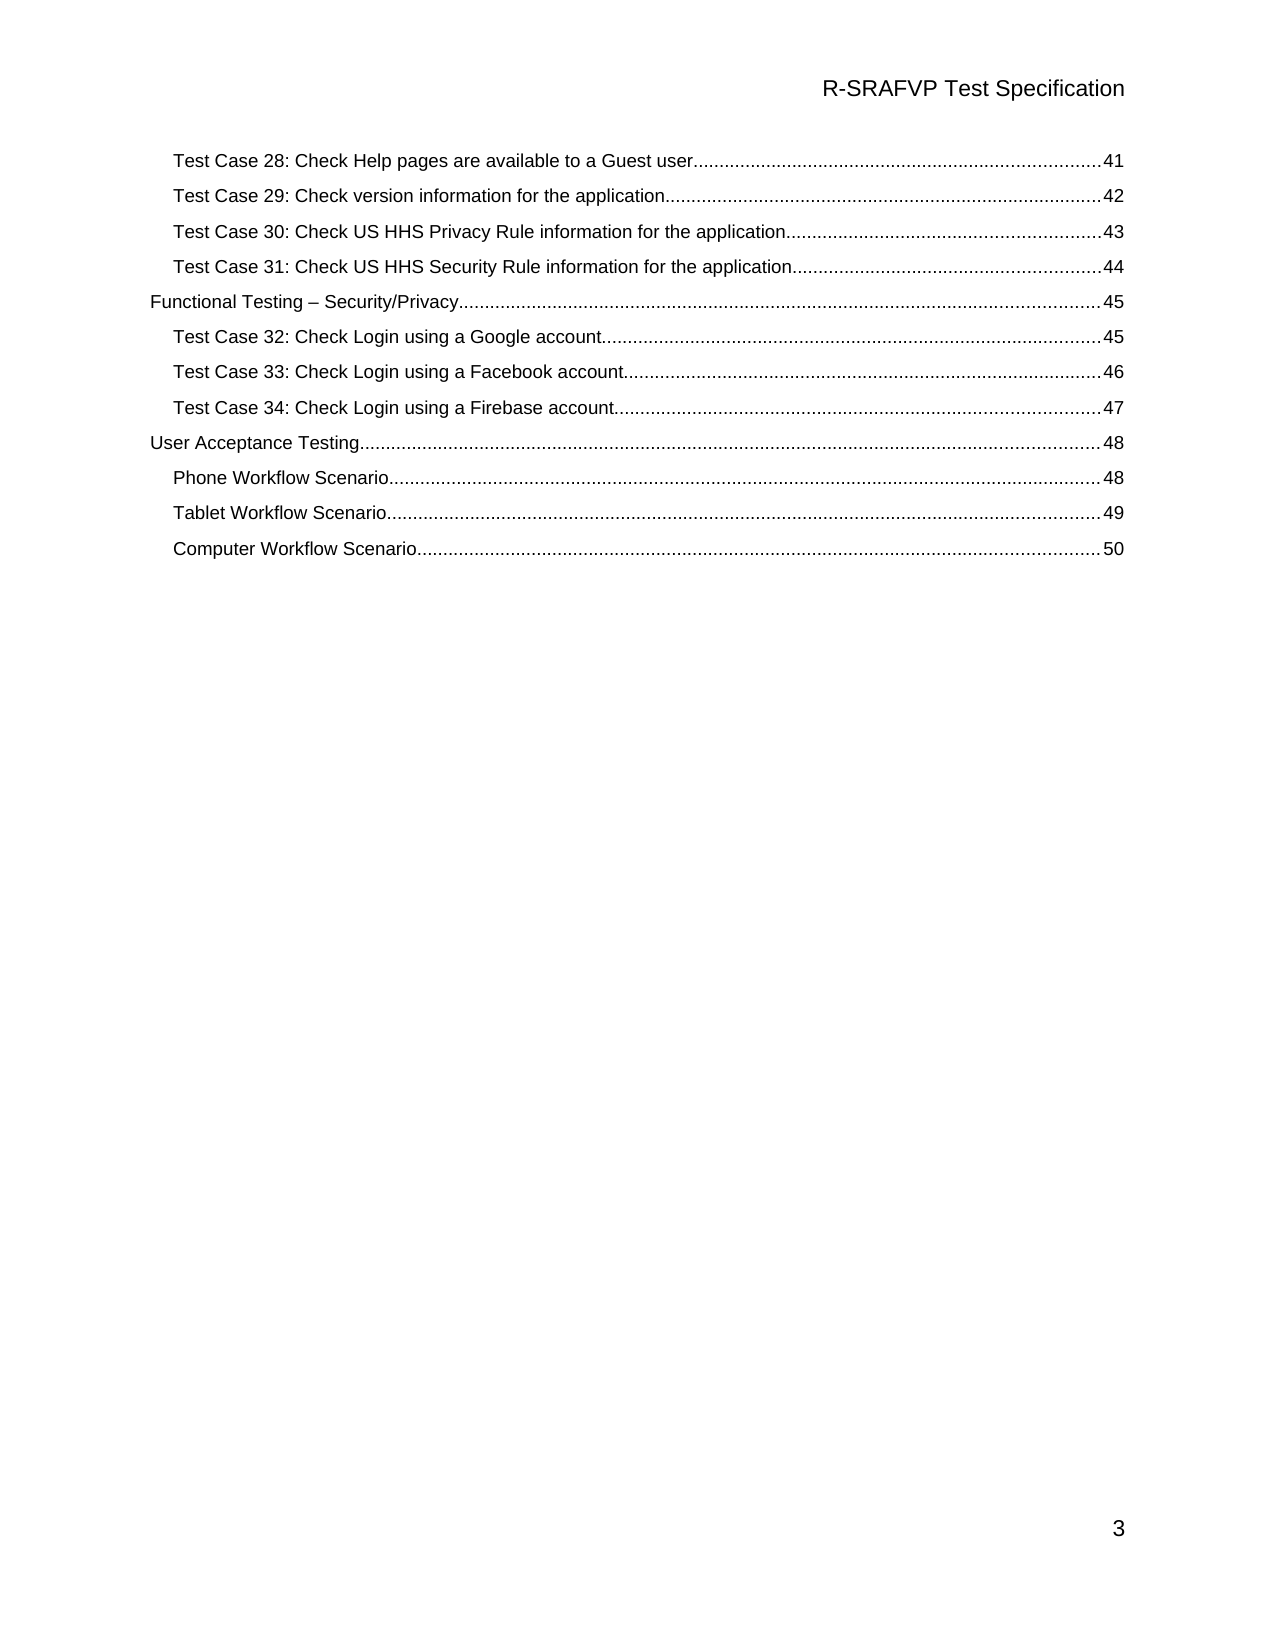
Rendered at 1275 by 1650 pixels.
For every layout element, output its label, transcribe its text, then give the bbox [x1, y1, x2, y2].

text Test Case 29: Check version information for the application 42 [173, 185, 1125, 207]
text Test Case 32: Check Login using a Google account 45 [173, 326, 1125, 348]
text Test Case 34: Check Login using a Firebase account 47 [173, 396, 1125, 418]
text Test Case 31: Check US HHS Security Rule information for the application 44 [173, 256, 1125, 277]
text Phone Workflow Scenario 48 [173, 467, 1125, 488]
text Functional Testing – Security/Privacy 45 [150, 291, 1125, 312]
text Test Case 30: Check US HHS Privacy Rule information for the application 43 [173, 220, 1125, 242]
text User Acceptance Testing 48 [150, 432, 1125, 453]
text Test Case 28: Check Help pages are available to a Guest user 41 [173, 150, 1125, 172]
text Tablet Workflow Scenario 49 [173, 502, 1125, 524]
text Test Case 33: Check Login using a Facebook account 46 [173, 361, 1125, 383]
text Computer Workflow Scenario 50 [173, 537, 1125, 559]
